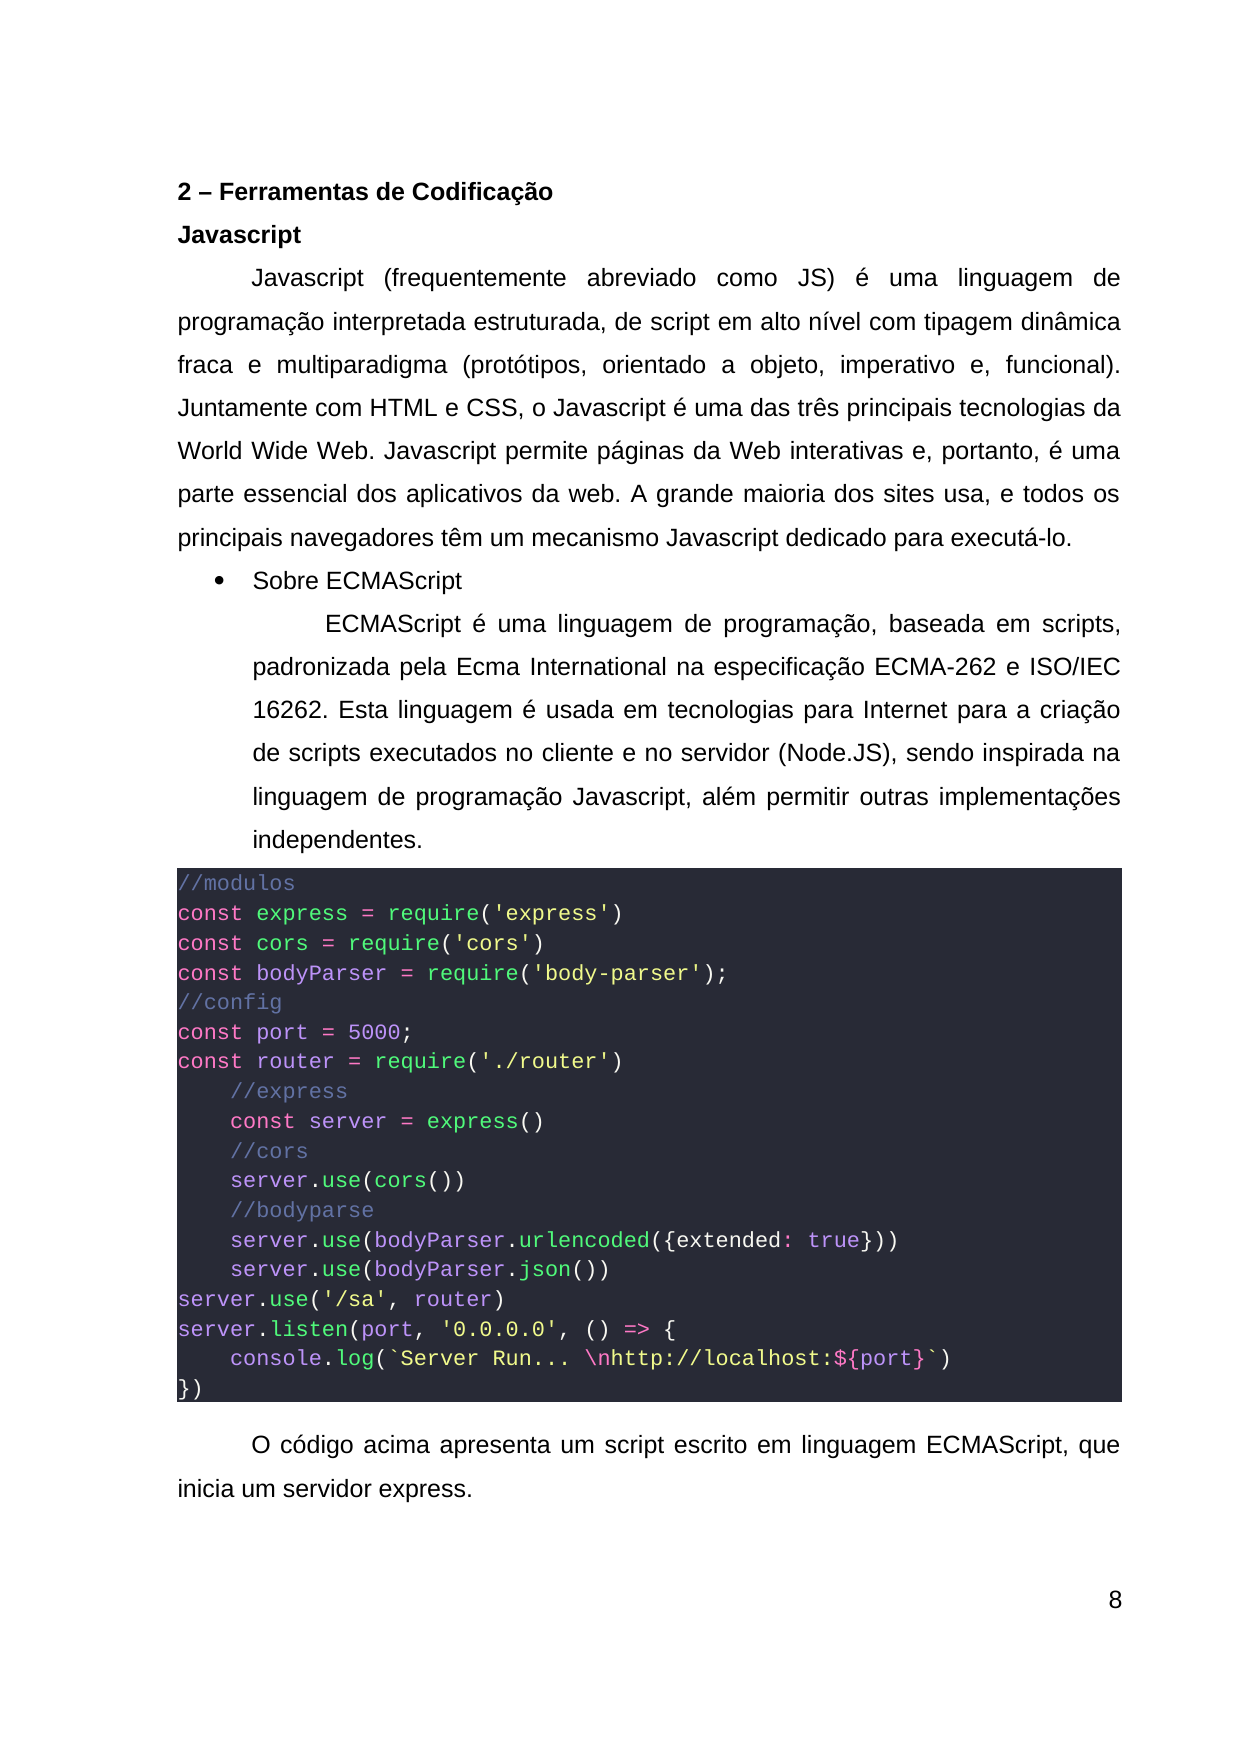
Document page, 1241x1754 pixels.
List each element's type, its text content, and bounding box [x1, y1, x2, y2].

text //modulos [177, 868, 1122, 897]
text Javascript (frequentemente abreviado como JS) é uma linguagem de programação interpretada estruturada, de script em alto nível com tipagem dinâmica fraca e multiparadigma (protótipos, orientado a objeto, imperativo e, funcional). Juntamente com HTML e CSS, o Javascript é uma das três principais tecnologias da World Wide Web. Javascript permite páginas da Web interativas e, portanto, é uma parte essencial dos aplicativos da web. A grande maioria dos sites usa, e todos os principais navegadores têm um mecanismo Javascript dedicado para executá-lo. [177, 263, 1122, 551]
text //config [177, 986, 1122, 1016]
text const router = require('./router') [177, 1046, 1122, 1076]
text //cors [177, 1135, 1122, 1164]
text //express [177, 1076, 1122, 1105]
text const port = 5000; [177, 1016, 1122, 1046]
text O código acima apresenta um script escrito em linguagem ECMAScript, que inicia um servidor express. [177, 1431, 1122, 1502]
text server.listen(port, '0.0.0.0', () => { [177, 1313, 1122, 1343]
text server.use(bodyParser.urlencoded({extended: true})) [177, 1224, 1122, 1254]
text console.log(`Server Run... \nhttp://localhost:${port}`) [177, 1343, 1122, 1372]
text const server = express() [177, 1105, 1122, 1135]
text server.use('/sa', router) [177, 1283, 1122, 1313]
text Javascript [177, 220, 1122, 249]
text 2 – Ferramentas de Codificação [177, 177, 1122, 206]
text server.use(cors()) [177, 1164, 1122, 1194]
text const express = require('express') [177, 897, 1122, 927]
text //bodyparse [177, 1194, 1122, 1224]
text ECMAScript é uma linguagem de programação, baseada em scripts, padronizada pela Ecma International na especificação ECMA-262 e ISO/IEC 16262. Esta linguagem é usada em tecnologias para Internet para a criação de scripts executados no cliente e no servidor (Node.JS), sendo inspirada na linguagem de programação Javascript, além permitir outras implementações independentes. [252, 609, 1122, 853]
text const bodyParser = require('body-parser'); [177, 957, 1122, 986]
text }) [177, 1372, 1122, 1402]
text server.use(bodyParser.json()) [177, 1254, 1122, 1283]
text const cors = require('cors') [177, 927, 1122, 957]
list Sobre ECMAScript [215, 566, 1122, 594]
